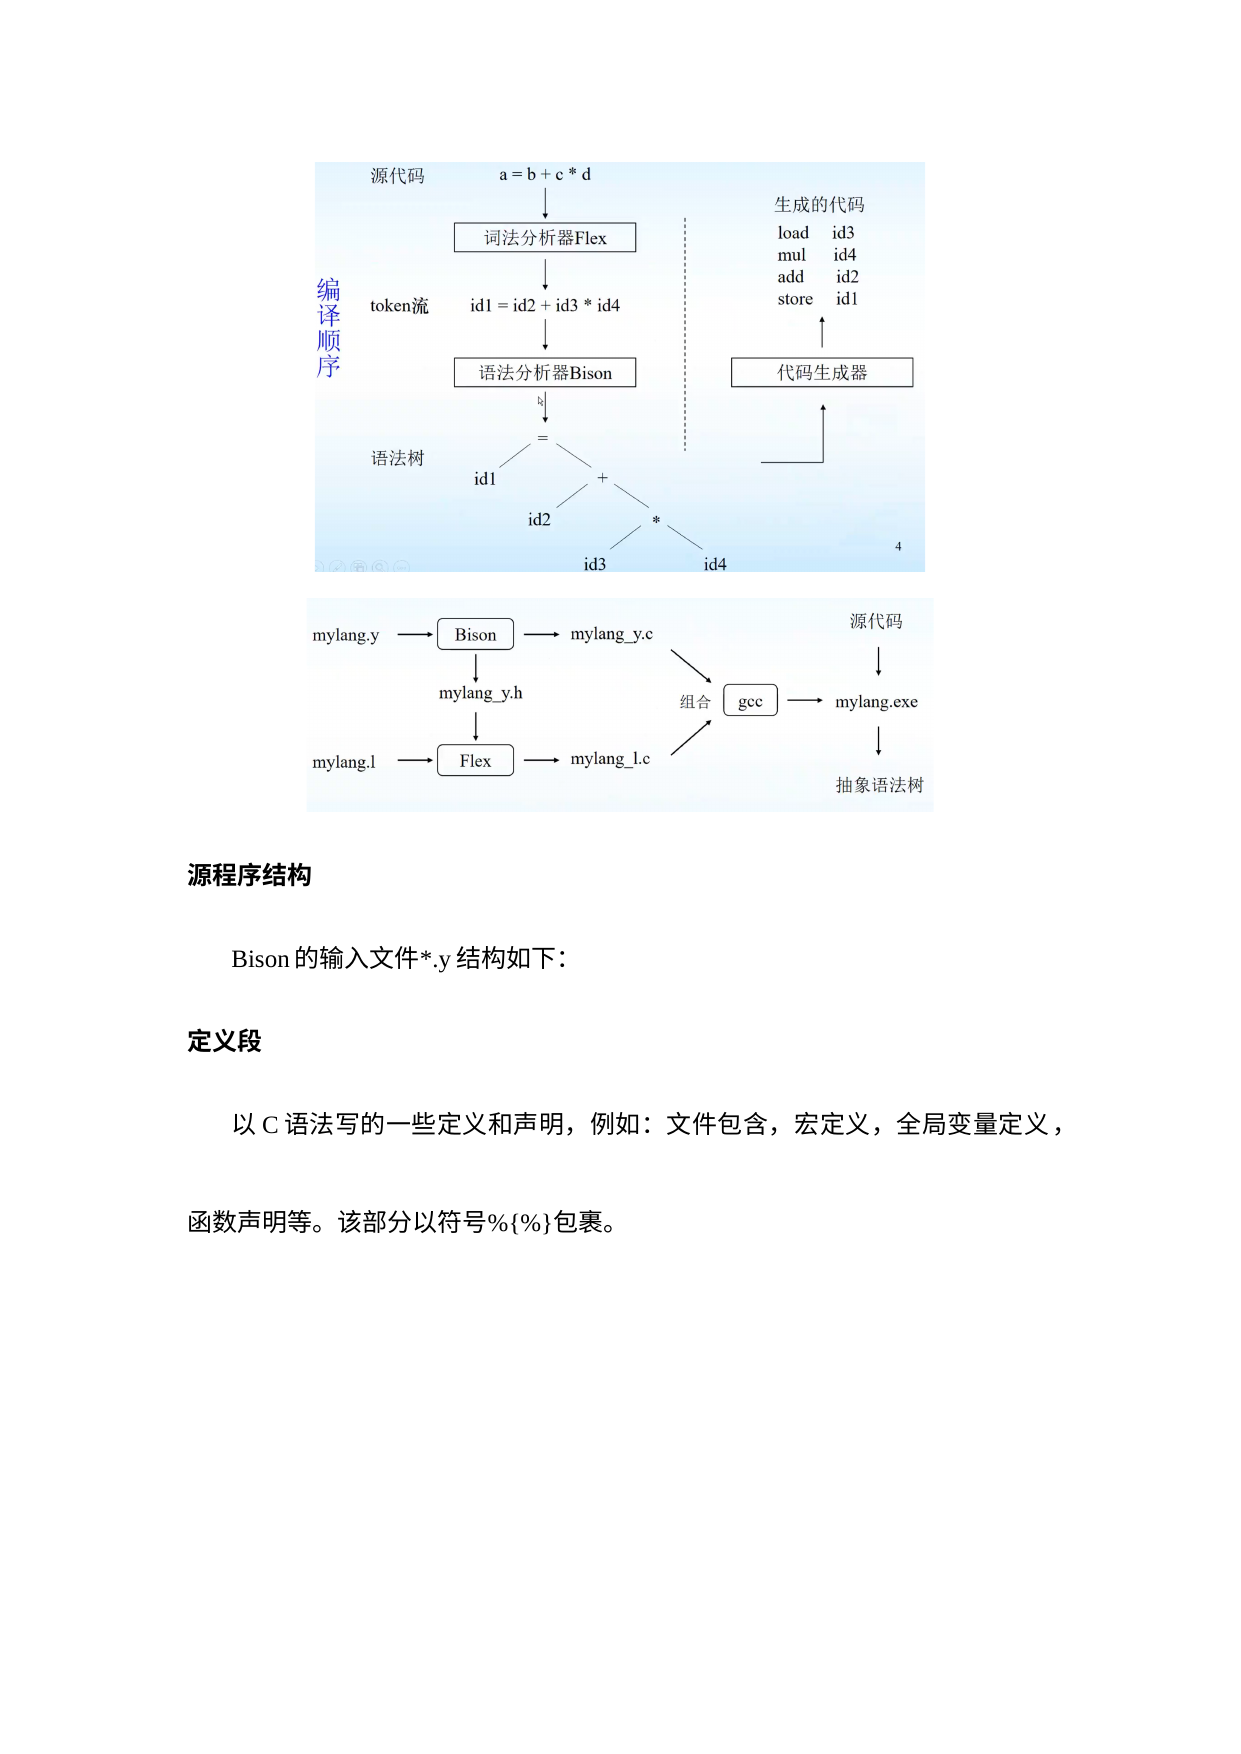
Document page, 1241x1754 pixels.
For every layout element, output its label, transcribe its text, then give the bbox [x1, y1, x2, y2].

picture [314, 162, 926, 572]
subtitle 定义段 [187, 1007, 1053, 1072]
text Bison的输入文件*.y结构如下： [187, 924, 1053, 989]
text 以C语法写的一些定义和声明，例如：文件包含，宏定义，全局变量定义，函数声明等。该部分以符号%{%}包裹。 [187, 1090, 1053, 1253]
subtitle 源程序结构 [187, 841, 1053, 906]
picture [306, 598, 934, 812]
